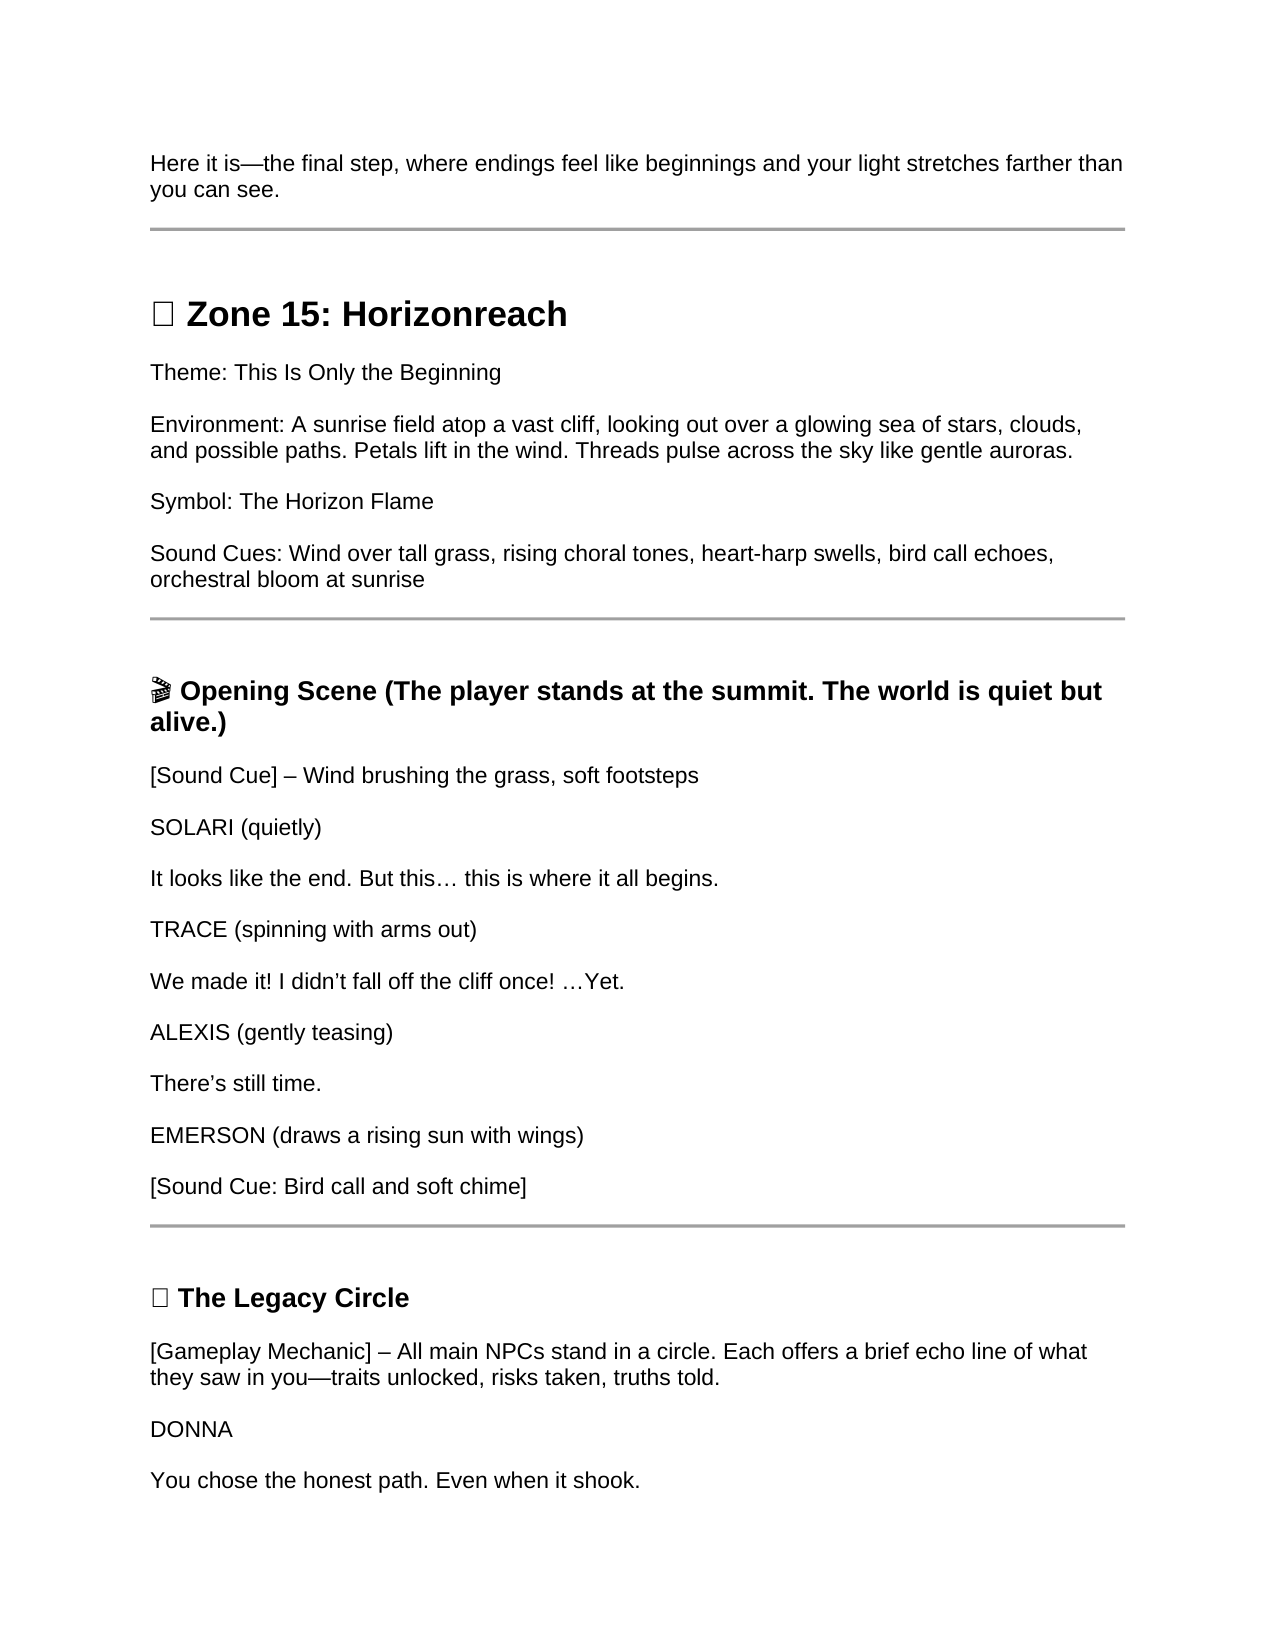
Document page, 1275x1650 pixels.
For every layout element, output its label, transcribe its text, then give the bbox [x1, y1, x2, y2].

text [Sound Cue: Bird call and soft chime] [150, 1173, 1125, 1199]
text You chose the honest path. Even when it shook. [150, 1467, 1125, 1493]
text DONNA [150, 1416, 1125, 1442]
text TRACE (spinning with arms out) [150, 916, 1125, 943]
subtitle 🌅 Zone 15: Horizonreach [150, 293, 1125, 334]
text Sound Cues: Wind over tall grass, rising choral tones, heart-harp swells, bird call echoes, orchestral bloom at sunrise [150, 539, 1125, 592]
text Theme: This Is Only the Beginning [150, 359, 1125, 386]
text Symbol: The Horizon Flame [150, 488, 1125, 514]
subtitle 🌄 The Legacy Circle [150, 1282, 1125, 1313]
text EMERSON (draws a rising sun with wings) [150, 1122, 1125, 1148]
subtitle 🎬 Opening Scene (The player stands at the summit. The world is quiet but alive.) [150, 675, 1125, 737]
text Here it is—the final step, where endings feel like beginnings and your light stretches farther than you can see. [150, 150, 1125, 203]
text We made it! I didn’t fall off the cliff once! …Yet. [150, 968, 1125, 994]
text ALEXIS (gently teasing) [150, 1019, 1125, 1045]
text It looks like the end. But this… this is where it all begins. [150, 865, 1125, 891]
text SOLARI (quietly) [150, 813, 1125, 840]
text [Sound Cue] – Wind brushing the grass, soft footsteps [150, 762, 1125, 788]
text [Gameplay Mechanic] – All main NPCs stand in a circle. Each offers a brief echo line of what they saw in you—traits unlocked, risks taken, truths told. [150, 1338, 1125, 1391]
text Environment: A sunrise field atop a vast cliff, looking out over a glowing sea of stars, clouds, and possible paths. Petals lift in the wind. Threads pulse across the sky like gentle auroras. [150, 411, 1125, 463]
text There’s still time. [150, 1070, 1125, 1097]
